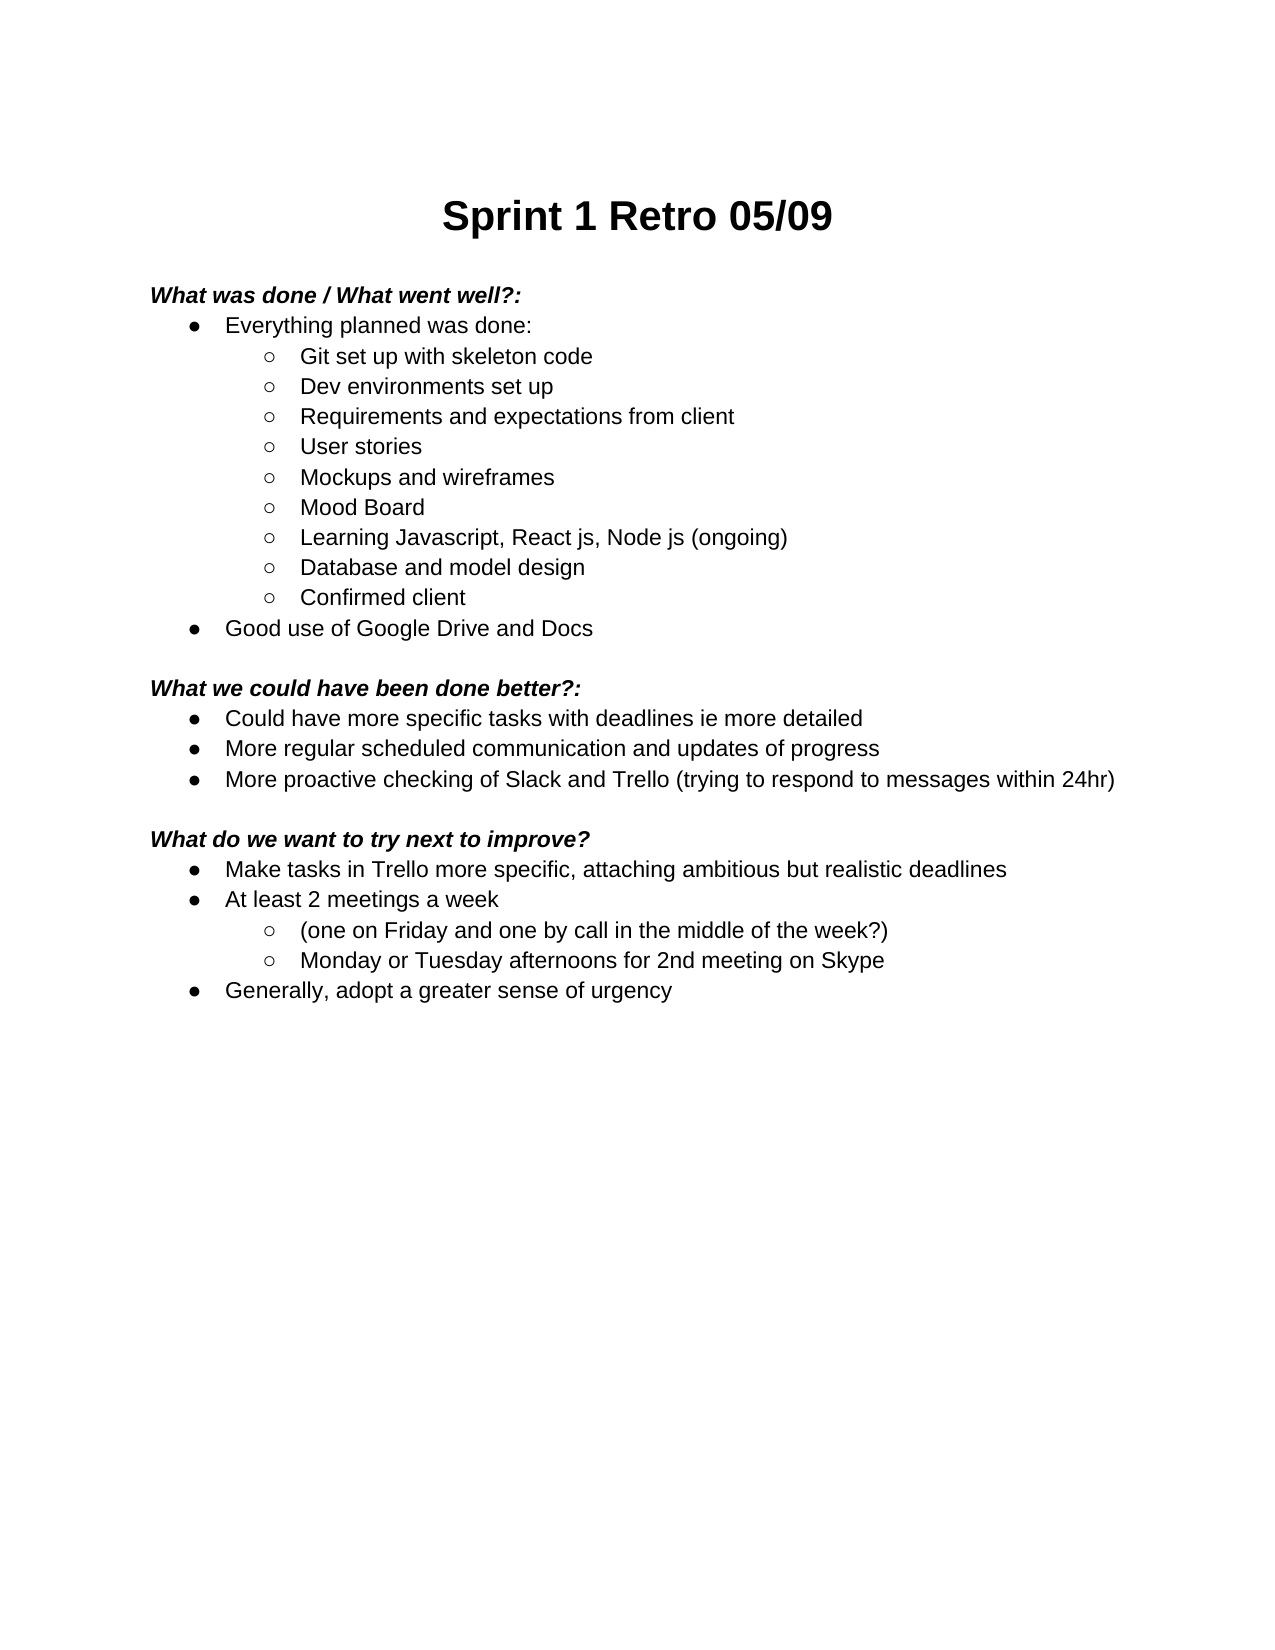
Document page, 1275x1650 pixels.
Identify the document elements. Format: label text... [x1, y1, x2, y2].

list More proactive checking of Slack and Trello (trying to respond to messages within 24hr) [187, 766, 1125, 792]
list Confirmed client [262, 584, 1125, 611]
text What we could have been done better?: [150, 675, 1125, 701]
list (one on Friday and one by call in the middle of the week?) [262, 917, 1125, 943]
list Dev environments set up [262, 373, 1125, 399]
list Generally, adopt a greater sense of urgency [187, 977, 1125, 1003]
list More regular scheduled communication and updates of progress [187, 735, 1125, 762]
list At least 2 meetings a week [187, 886, 1125, 913]
list Monday or Tuesday afternoons for 2nd meeting on Skype [262, 947, 1125, 973]
list Mood Board [262, 494, 1125, 520]
list Git set up with skeleton code [262, 343, 1125, 369]
text What was done / What went well?: [150, 282, 1125, 309]
list Could have more specific tasks with deadlines ie more detailed [187, 705, 1125, 732]
list Requirements and expectations from client [262, 403, 1125, 429]
list Database and model design [262, 554, 1125, 581]
list User stories [262, 433, 1125, 460]
text What do we want to try next to improve? [150, 826, 1125, 852]
list Learning Javascript, React js, Node js (ongoing) [262, 524, 1125, 550]
subtitle Sprint 1 Retro 05/09 [150, 192, 1125, 239]
list Everything planned was done: [187, 312, 1125, 339]
list Good use of Google Drive and Docs [187, 614, 1125, 641]
list Make tasks in Trello more specific, attaching ambitious but realistic deadlines [187, 856, 1125, 883]
list Mockups and wireframes [262, 463, 1125, 490]
